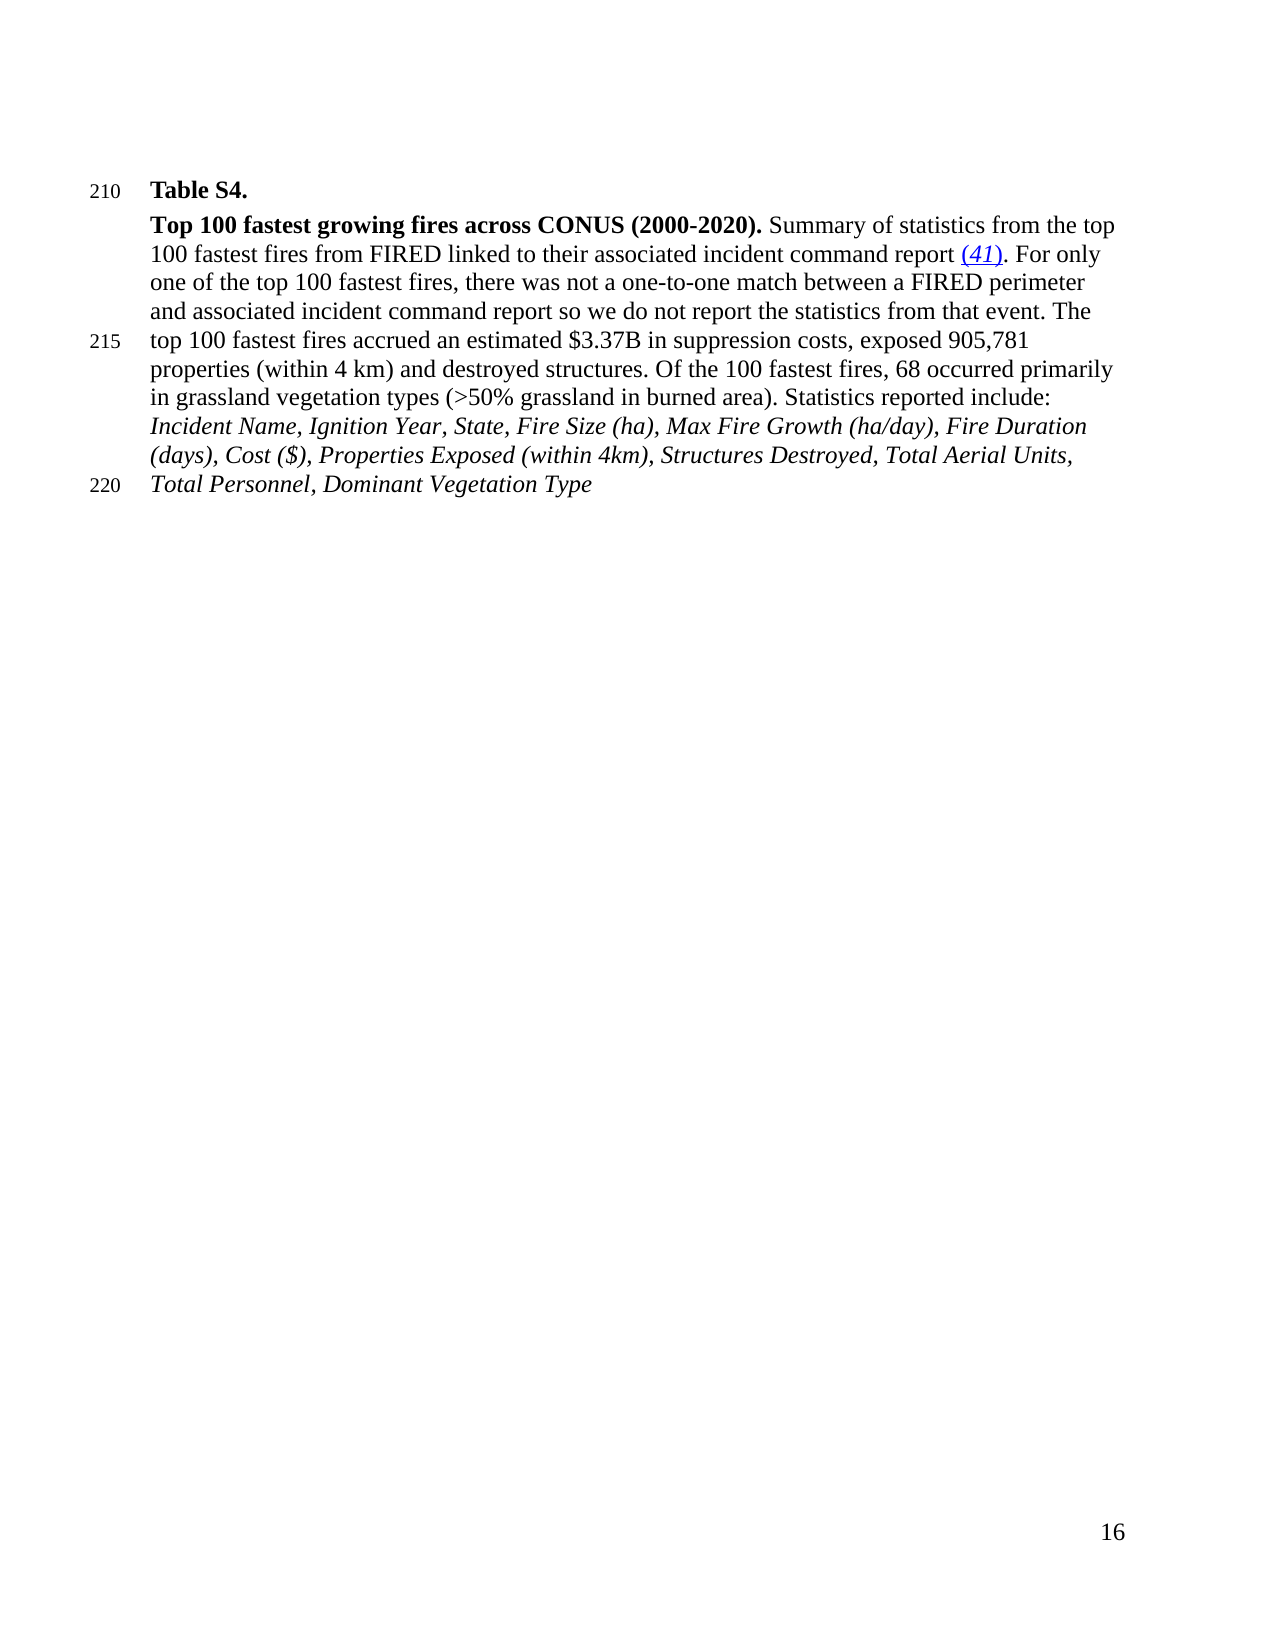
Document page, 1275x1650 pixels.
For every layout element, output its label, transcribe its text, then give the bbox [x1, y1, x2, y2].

subtitle Table S4. [150, 175, 1125, 204]
text Top 100 fastest growing fires across CONUS (2000-2020). Summary of statistics from the top 100 fastest fires from FIRED linked to their associated incident command report (41). For only one of the top 100 fastest fires, there was not a one-to-one match between a FIRED perimeter and associated incident command report so we do not report the statistics from that event. The top 100 fastest fires accrued an estimated $3.37B in suppression costs, exposed 905,781 properties (within 4 km) and destroyed structures. Of the 100 fastest fires, 68 occurred primarily in grassland vegetation types (>50% grassland in burned area). Statistics reported include: Incident Name, Ignition Year, State, Fire Size (ha), Max Fire Growth (ha/day), Fire Duration (days), Cost ($), Properties Exposed (within 4km), Structures Destroyed, Total Aerial Units, Total Personnel, Dominant Vegetation Type [150, 210, 1125, 497]
